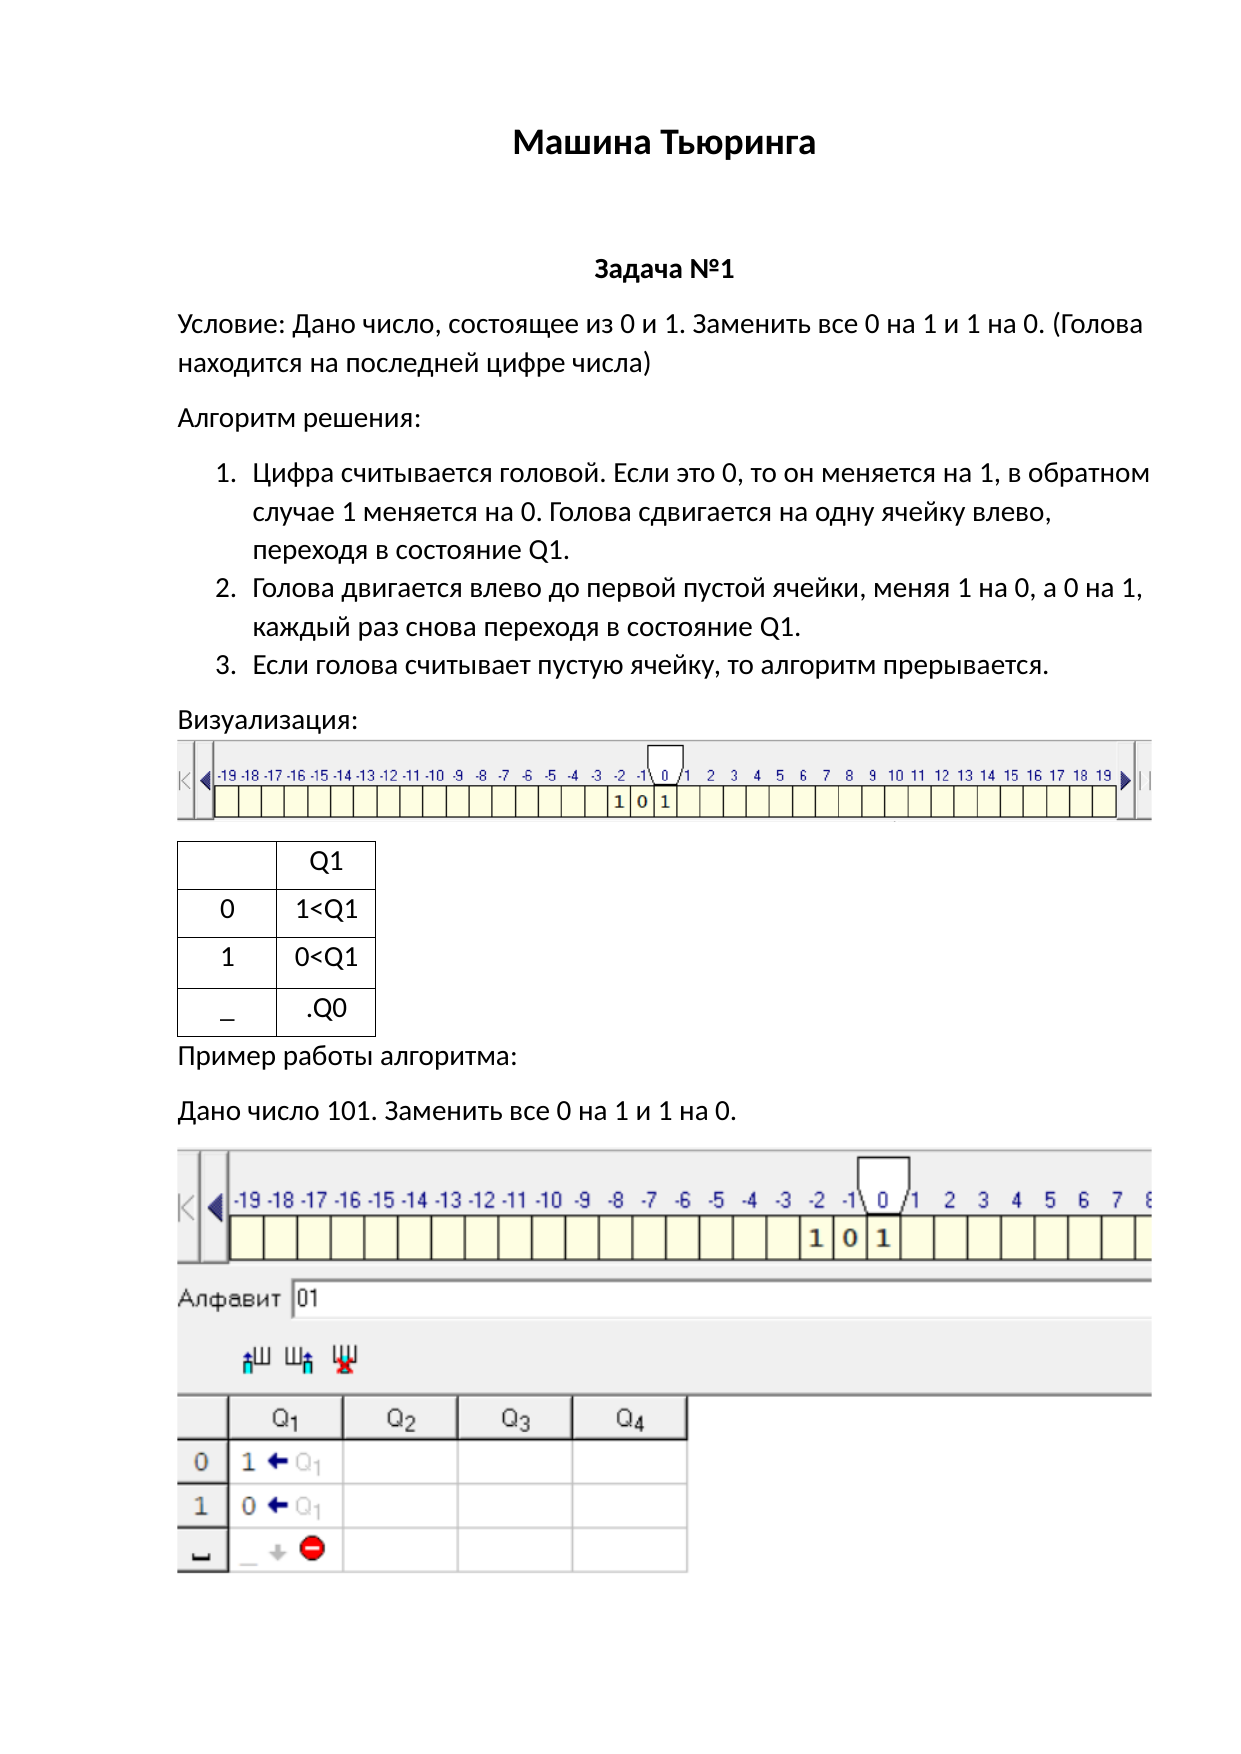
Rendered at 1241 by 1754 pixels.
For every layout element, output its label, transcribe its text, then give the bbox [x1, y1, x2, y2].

text Машина Тьюринга [177, 118, 1152, 164]
list Цифра считывается головой. Если это 0, то он меняется на 1, в обратном случае 1 меняется на 0. Голова сдвигается на одну ячейку влево, переходя в состояние Q1. [215, 454, 1152, 567]
text Условие: Дано число, состоящее из 0 и 1. Заменить все 0 на 1 и 1 на 0. (Голова находится на последней цифре числа) [177, 306, 1152, 379]
table_cell 1<Q1 [277, 890, 375, 937]
text Пример работы алгоритма: [177, 1037, 1152, 1073]
table_cell 0 [178, 890, 276, 937]
text Визуализация: [177, 701, 1152, 739]
table_header Q1 [277, 842, 375, 889]
table_cell 1 [178, 938, 276, 988]
picture [177, 739, 1152, 822]
text Задача №1 [177, 250, 1152, 286]
text Дано число 101. Заменить все 0 на 1 и 1 на 0. [177, 1092, 1152, 1128]
table_cell 0<Q1 [277, 938, 375, 988]
list Голова двигается влево до первой пустой ячейки, меняя 1 на 0, а 0 на 1, каждый раз снова переходя в состояние Q1. [215, 569, 1152, 643]
picture [177, 1147, 1152, 1624]
table_header [178, 842, 276, 889]
table_cell _ [178, 989, 276, 1036]
text Алгоритм решения: [177, 399, 1152, 435]
list Если голова считывает пустую ячейку, то алгоритм прерывается. [215, 646, 1152, 682]
table_cell .Q0 [277, 989, 375, 1036]
